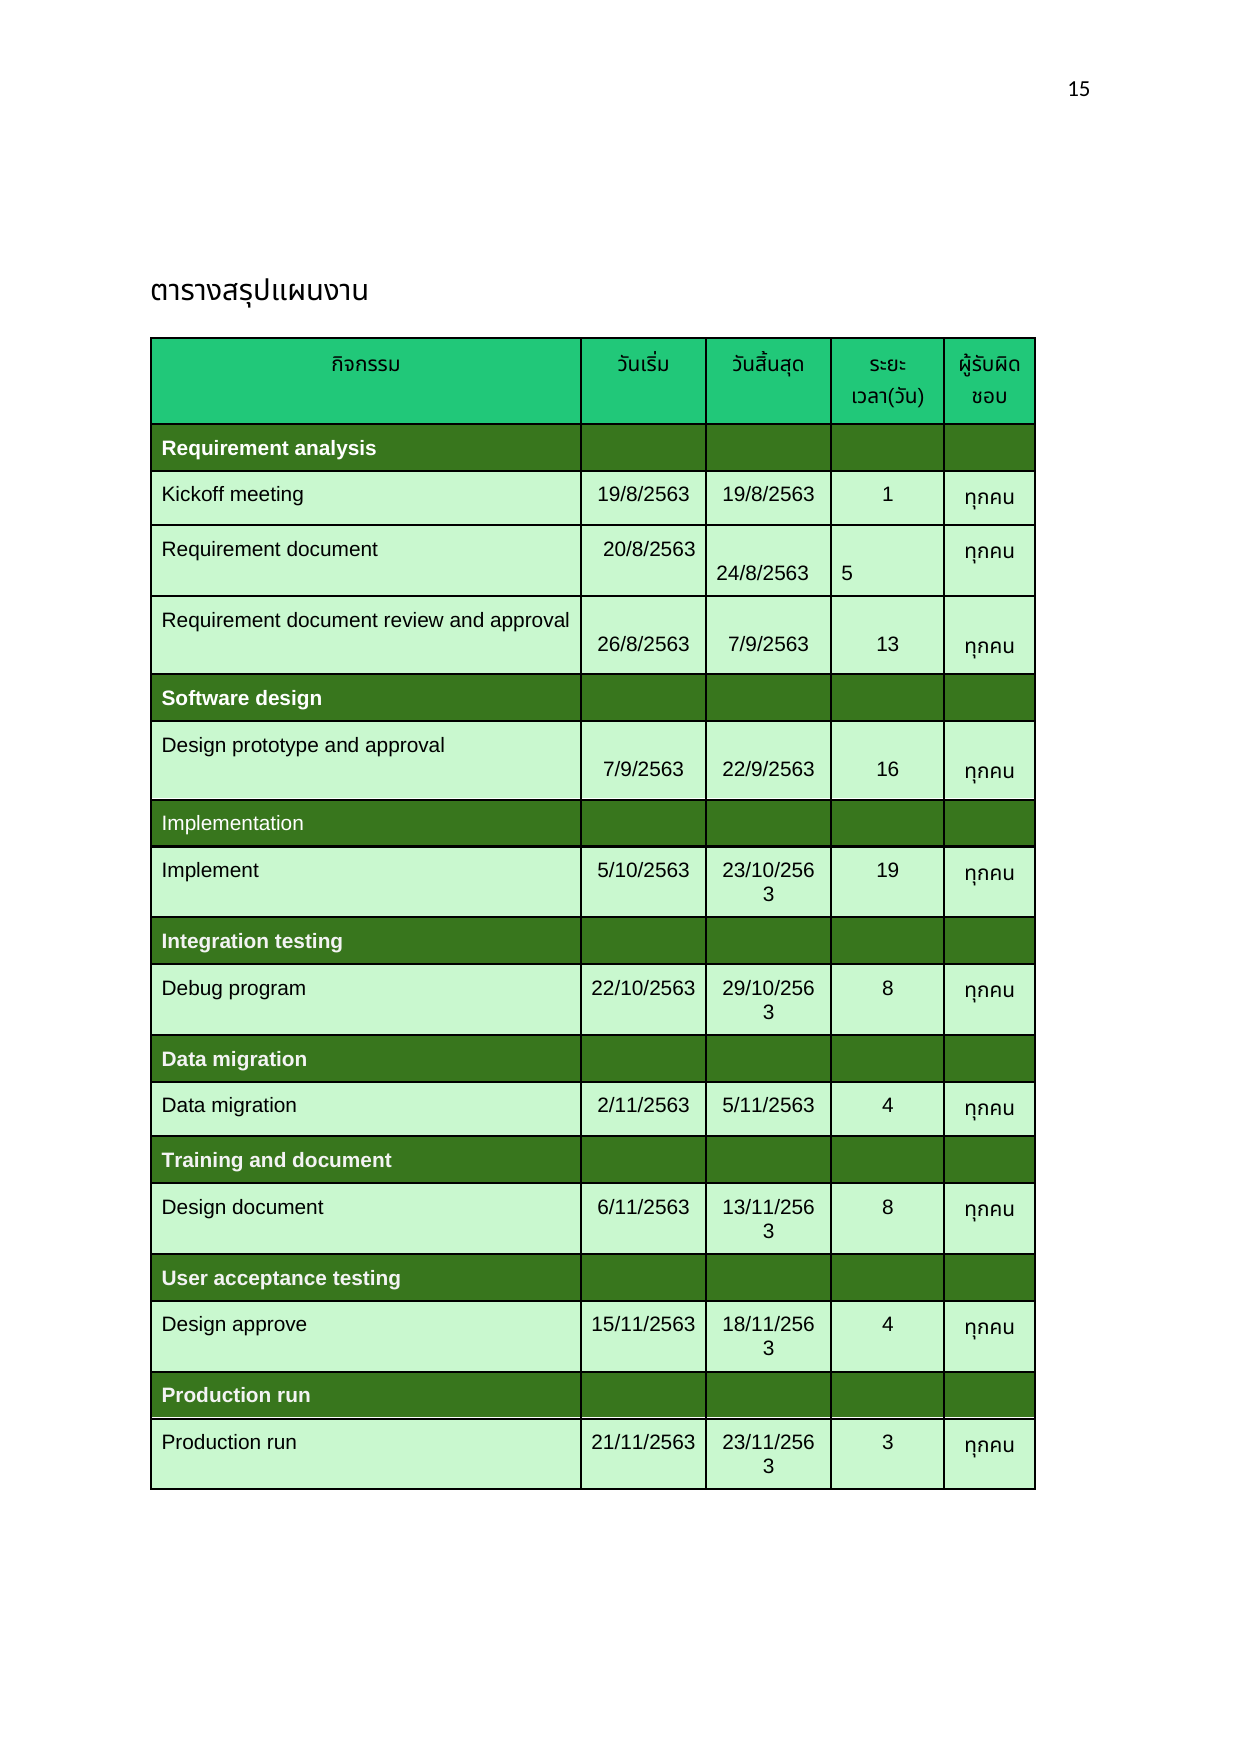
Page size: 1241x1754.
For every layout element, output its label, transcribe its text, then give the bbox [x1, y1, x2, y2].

table_cell ทุกคน [945, 1420, 1034, 1488]
table_cell 21/11/2563 [582, 1420, 705, 1488]
table_cell [707, 1255, 830, 1300]
table_cell [707, 1137, 830, 1182]
table_cell 4 [832, 1083, 943, 1135]
table_cell 13 [832, 597, 943, 673]
table_cell [945, 425, 1034, 470]
table_cell 22/9/2563 [707, 722, 830, 798]
table_cell 5 [832, 526, 943, 595]
table_cell User acceptance testing [152, 1255, 580, 1300]
table_cell [707, 1036, 830, 1081]
table_cell ทุกคน [945, 965, 1034, 1034]
table_cell [832, 1255, 943, 1300]
table_cell 1 [832, 472, 943, 524]
table_cell 19 [832, 848, 943, 916]
table_cell 16 [832, 722, 943, 798]
table_cell ทุกคน [945, 848, 1034, 916]
table_cell [832, 1137, 943, 1182]
table_cell Data migration [152, 1036, 580, 1081]
table_header วันเริ่ม [582, 339, 705, 423]
table_cell Implementation [152, 801, 580, 845]
table_cell 6/11/2563 [582, 1184, 705, 1253]
table_cell ทุกคน [945, 1302, 1034, 1371]
table_cell 5/11/2563 [707, 1083, 830, 1135]
table_cell Debug program [152, 965, 580, 1034]
table_cell 20/8/2563 [582, 526, 705, 595]
table_cell 18/11/2563 [707, 1302, 830, 1371]
table_header กิจกรรม [152, 339, 580, 423]
table_cell ทุกคน [945, 1184, 1034, 1253]
table_cell Data migration [152, 1083, 580, 1135]
table_cell [832, 425, 943, 470]
table_cell [707, 918, 830, 963]
table_cell [582, 801, 705, 845]
table_cell 7/9/2563 [582, 722, 705, 798]
table_cell [945, 1137, 1034, 1182]
table_cell 19/8/2563 [582, 472, 705, 524]
table_cell Implement [152, 848, 580, 916]
table_cell Requirement document [152, 526, 580, 595]
table_cell [832, 918, 943, 963]
table_header ระยะเวลา(วัน) [832, 339, 943, 423]
table_cell Design prototype and approval [152, 722, 580, 798]
table_cell [832, 675, 943, 720]
table_cell [945, 1255, 1034, 1300]
table_cell 15/11/2563 [582, 1302, 705, 1371]
table_cell 23/10/2563 [707, 848, 830, 916]
table_cell [707, 1373, 830, 1417]
table_cell Production run [152, 1373, 580, 1417]
table_cell 3 [832, 1420, 943, 1488]
table_cell ทุกคน [945, 722, 1034, 798]
table_cell [582, 675, 705, 720]
table_cell [582, 1137, 705, 1182]
table_cell Software design [152, 675, 580, 720]
table_cell Training and document [152, 1137, 580, 1182]
table_cell [582, 1255, 705, 1300]
table_cell ทุกคน [945, 1083, 1034, 1135]
table_cell [582, 425, 705, 470]
text ตารางสรุปแผนงาน [150, 269, 1090, 313]
table_cell Design approve [152, 1302, 580, 1371]
table_cell [707, 425, 830, 470]
table_cell Kickoff meeting [152, 472, 580, 524]
table_header ผู้รับผิดชอบ [945, 339, 1034, 423]
table_cell [945, 1373, 1034, 1417]
table_cell [832, 1373, 943, 1417]
table_cell 2/11/2563 [582, 1083, 705, 1135]
table_cell 29/10/2563 [707, 965, 830, 1034]
table_cell 13/11/2563 [707, 1184, 830, 1253]
table_cell Integration testing [152, 918, 580, 963]
table_cell 8 [832, 965, 943, 1034]
table_cell [582, 1036, 705, 1081]
table_cell [832, 1036, 943, 1081]
table_cell 5/10/2563 [582, 848, 705, 916]
table_cell Requirement document review and approval [152, 597, 580, 673]
table_cell [707, 801, 830, 845]
table_cell ทุกคน [945, 597, 1034, 673]
table_cell ทุกคน [945, 526, 1034, 595]
table_cell 7/9/2563 [707, 597, 830, 673]
table_cell 8 [832, 1184, 943, 1253]
table_cell 24/8/2563 [707, 526, 830, 595]
table_cell ทุกคน [945, 472, 1034, 524]
table_cell [945, 801, 1034, 845]
table_header วันสิ้นสุด [707, 339, 830, 423]
table_cell 22/10/2563 [582, 965, 705, 1034]
table_cell Design document [152, 1184, 580, 1253]
table_cell [832, 801, 943, 845]
table_cell [582, 1373, 705, 1417]
table_cell [945, 918, 1034, 963]
table_cell 26/8/2563 [582, 597, 705, 673]
table_cell 23/11/2563 [707, 1420, 830, 1488]
table_cell Requirement analysis [152, 425, 580, 470]
table_cell 19/8/2563 [707, 472, 830, 524]
table_cell [945, 675, 1034, 720]
table_cell 4 [832, 1302, 943, 1371]
table_cell [707, 675, 830, 720]
table_cell [945, 1036, 1034, 1081]
table_cell Production run [152, 1420, 580, 1488]
table_cell [582, 918, 705, 963]
